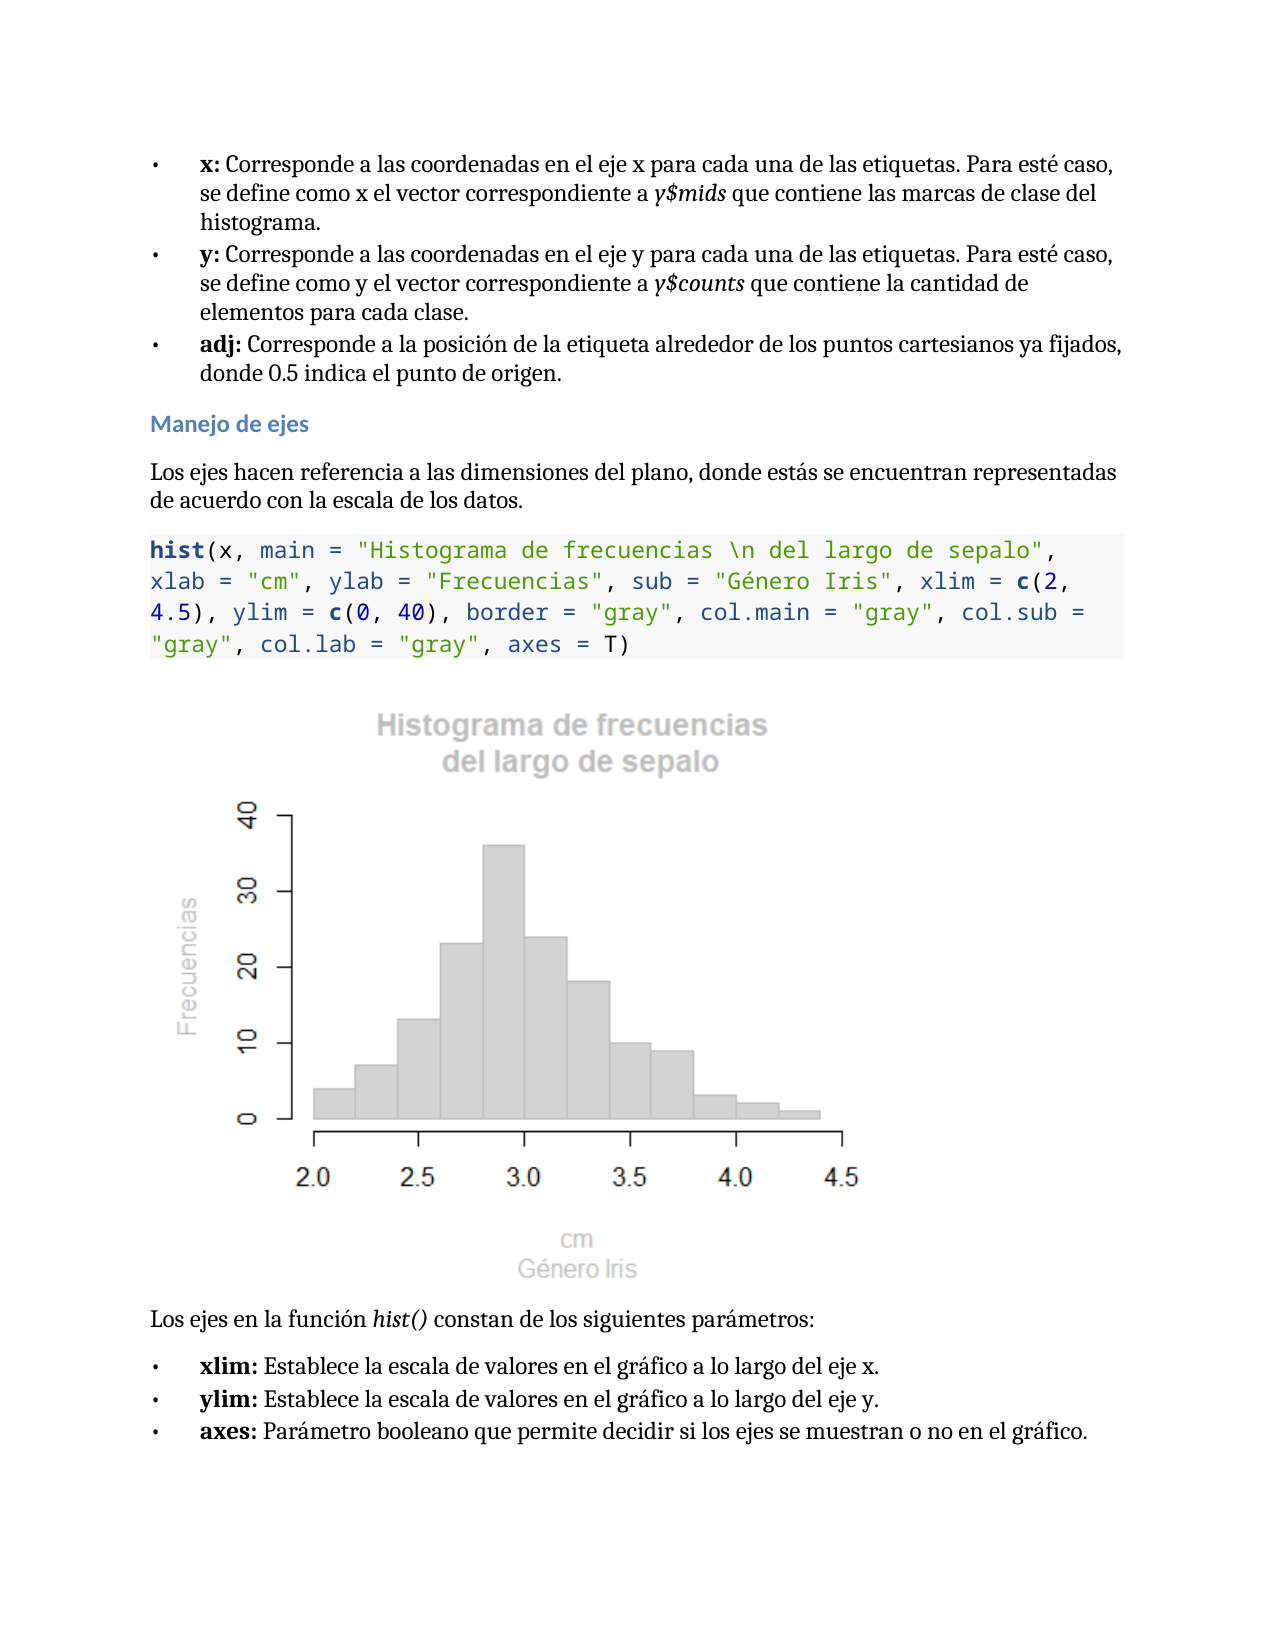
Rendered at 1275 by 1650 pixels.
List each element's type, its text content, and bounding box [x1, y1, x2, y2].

list x: Corresponde a las coordenadas en el eje x para cada una de las etiquetas. Para esté caso, se define como x el vector correspondiente a y$mids que contiene las marcas de clase del histograma. [150, 150, 1125, 236]
subtitle Manejo de ejes [150, 408, 1125, 439]
list xlim: Establece la escala de valores en el gráfico a lo largo del eje x. [150, 1352, 1125, 1381]
text Los ejes en la función hist() constan de los siguientes parámetros: [150, 1305, 1125, 1333]
list adj: Corresponde a la posición de la etiqueta alrededor de los puntos cartesianos ya fijados, donde 0.5 indica el punto de origen. [150, 330, 1125, 387]
text hist(x, main = "Histograma de frecuencias \n del largo de sepalo", xlab = "cm", ylab = "Frecuencias", sub = "Género Iris", xlim = c(2, 4.5), ylim = c(0, 40), border = "gray", col.main = "gray", col.sub = "gray", col.lab = "gray", axes = T) [631, 534, 1125, 659]
text Los ejes hacen referencia a las dimensiones del plano, donde estás se encuentran representadas de acuerdo con la escala de los datos. [150, 458, 1125, 515]
list ylim: Establece la escala de valores en el gráfico a lo largo del eje y. [150, 1385, 1125, 1413]
picture [168, 679, 927, 1286]
list axes: Parámetro booleano que permite decidir si los ejes se muestran o no en el gráfico. [150, 1417, 1125, 1446]
list y: Corresponde a las coordenadas en el eje y para cada una de las etiquetas. Para esté caso, se define como y el vector correspondiente a y$counts que contiene la cantidad de elementos para cada clase. [150, 240, 1125, 326]
